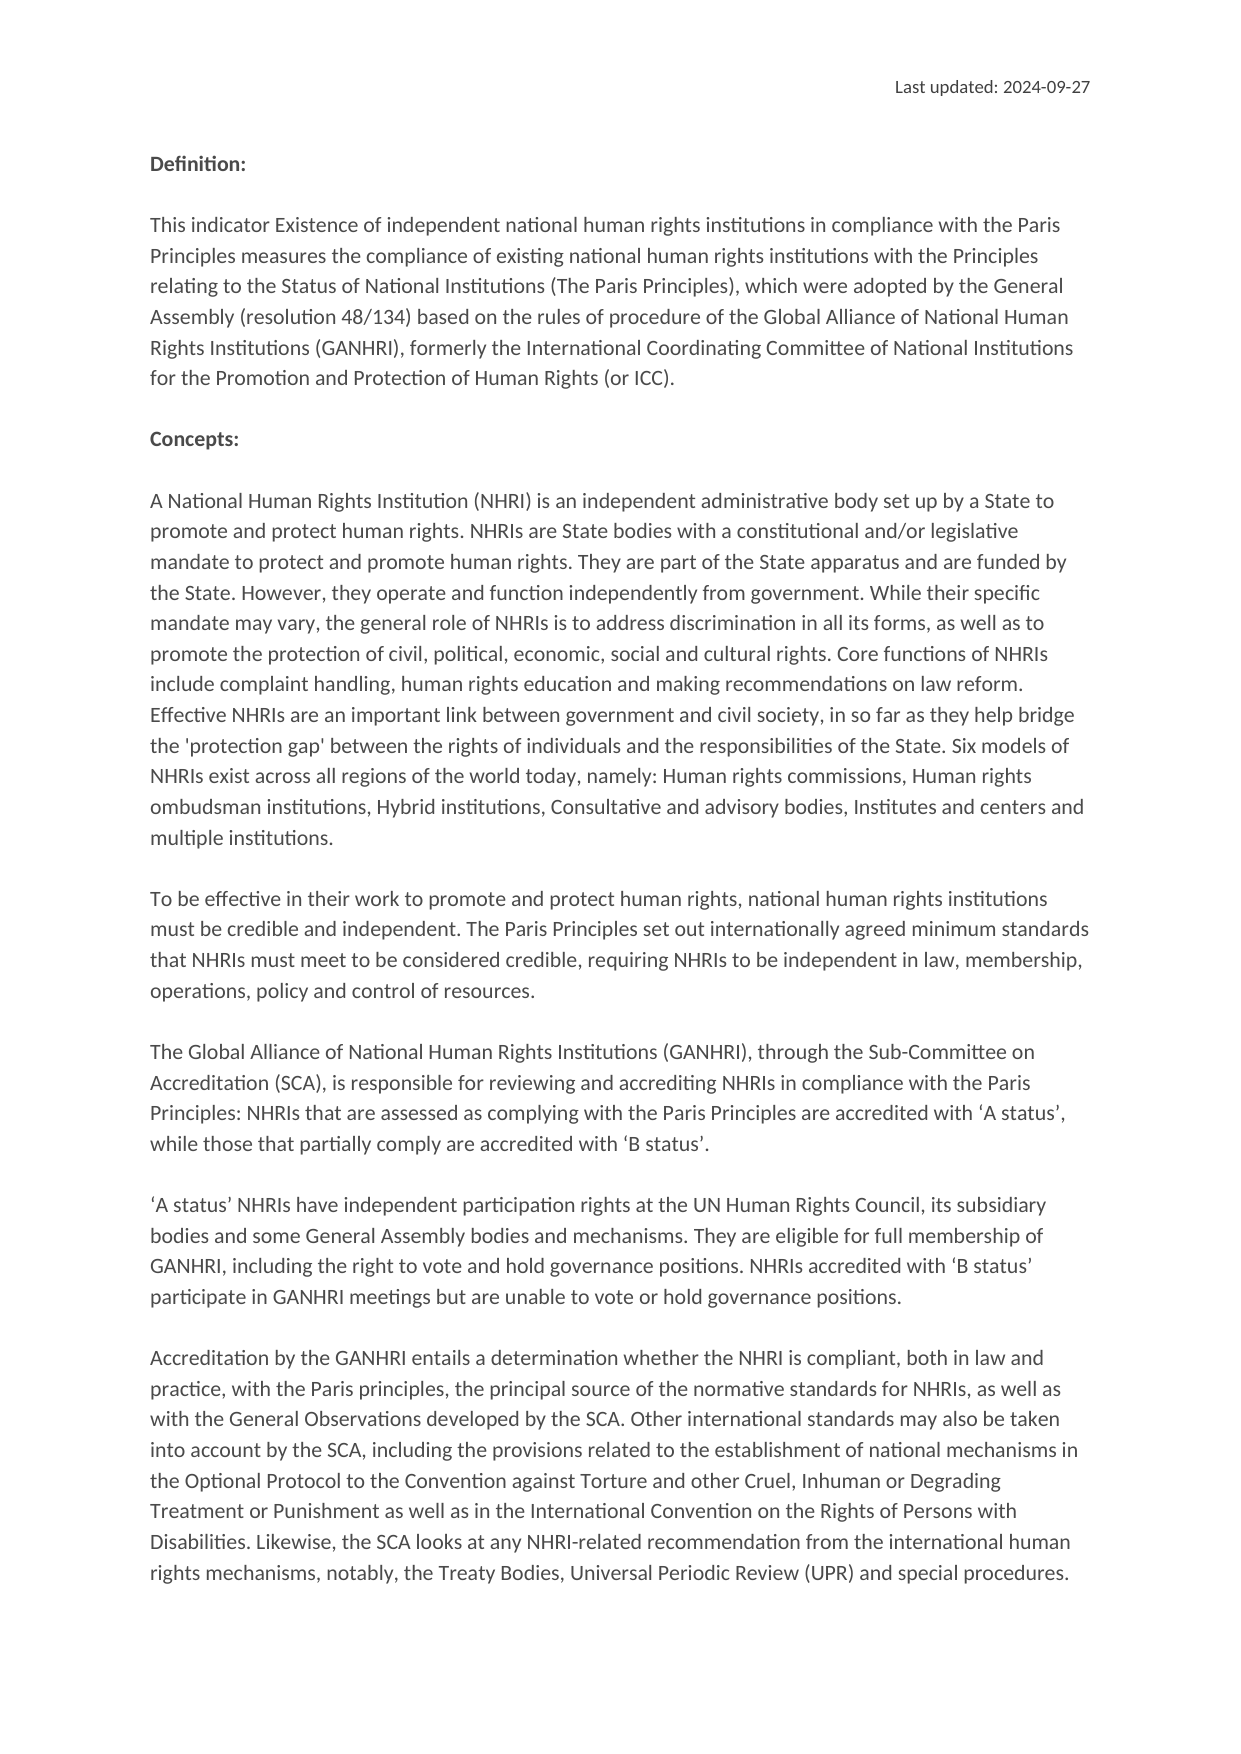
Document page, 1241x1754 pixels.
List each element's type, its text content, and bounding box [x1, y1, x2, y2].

text Definition: [150, 150, 1090, 177]
text This indicator Existence of independent national human rights institutions in compliance with the Paris Principles measures the compliance of existing national human rights institutions with the Principles relating to the Status of National Institutions (The Paris Principles), which were adopted by the General Assembly (resolution 48/134) based on the rules of procedure of the Global Alliance of National Human Rights Institutions (GANHRI), formerly the International Coordinating Committee of National Institutions for the Promotion and Protection of Human Rights (or ICC). [150, 211, 1090, 391]
text The Global Alliance of National Human Rights Institutions (GANHRI), through the Sub-Committee on Accreditation (SCA), is responsible for reviewing and accrediting NHRIs in compliance with the Paris Principles: NHRIs that are assessed as complying with the Paris Principles are accredited with ‘A status’, while those that partially comply are accredited with ‘B status’. [150, 1038, 1090, 1157]
text A National Human Rights Institution (NHRI) is an independent administrative body set up by a State to promote and protect human rights. NHRIs are State bodies with a constitutional and/or legislative mandate to protect and promote human rights. They are part of the State apparatus and are funded by the State. However, they operate and function independently from government. While their specific mandate may vary, the general role of NHRIs is to address discrimination in all its forms, as well as to promote the protection of civil, political, economic, social and cultural rights. Core functions of NHRIs include complaint handling, human rights education and making recommendations on law reform. Effective NHRIs are an important link between government and civil society, in so far as they help bridge the 'protection gap' between the rights of individuals and the responsibilities of the State. Six models of NHRIs exist across all regions of the world today, namely: Human rights commissions, Human rights ombudsman institutions, Hybrid institutions, Consultative and advisory bodies, Institutes and centers and multiple institutions. [150, 487, 1090, 850]
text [150, 1344, 1090, 1585]
text To be effective in their work to promote and protect human rights, national human rights institutions must be credible and independent. The Paris Principles set out internationally agreed minimum standards that NHRIs must meet to be considered credible, requiring NHRIs to be independent in law, membership, operations, policy and control of resources. [150, 885, 1090, 1003]
text ‘A status’ NHRIs have independent participation rights at the UN Human Rights Council, its subsidiary bodies and some General Assembly bodies and mechanisms. They are eligible for full membership of GANHRI, including the right to vote and hold governance positions. NHRIs accredited with ‘B status’ participate in GANHRI meetings but are unable to vote or hold governance positions. [150, 1191, 1090, 1310]
text Concepts: [150, 426, 1090, 452]
